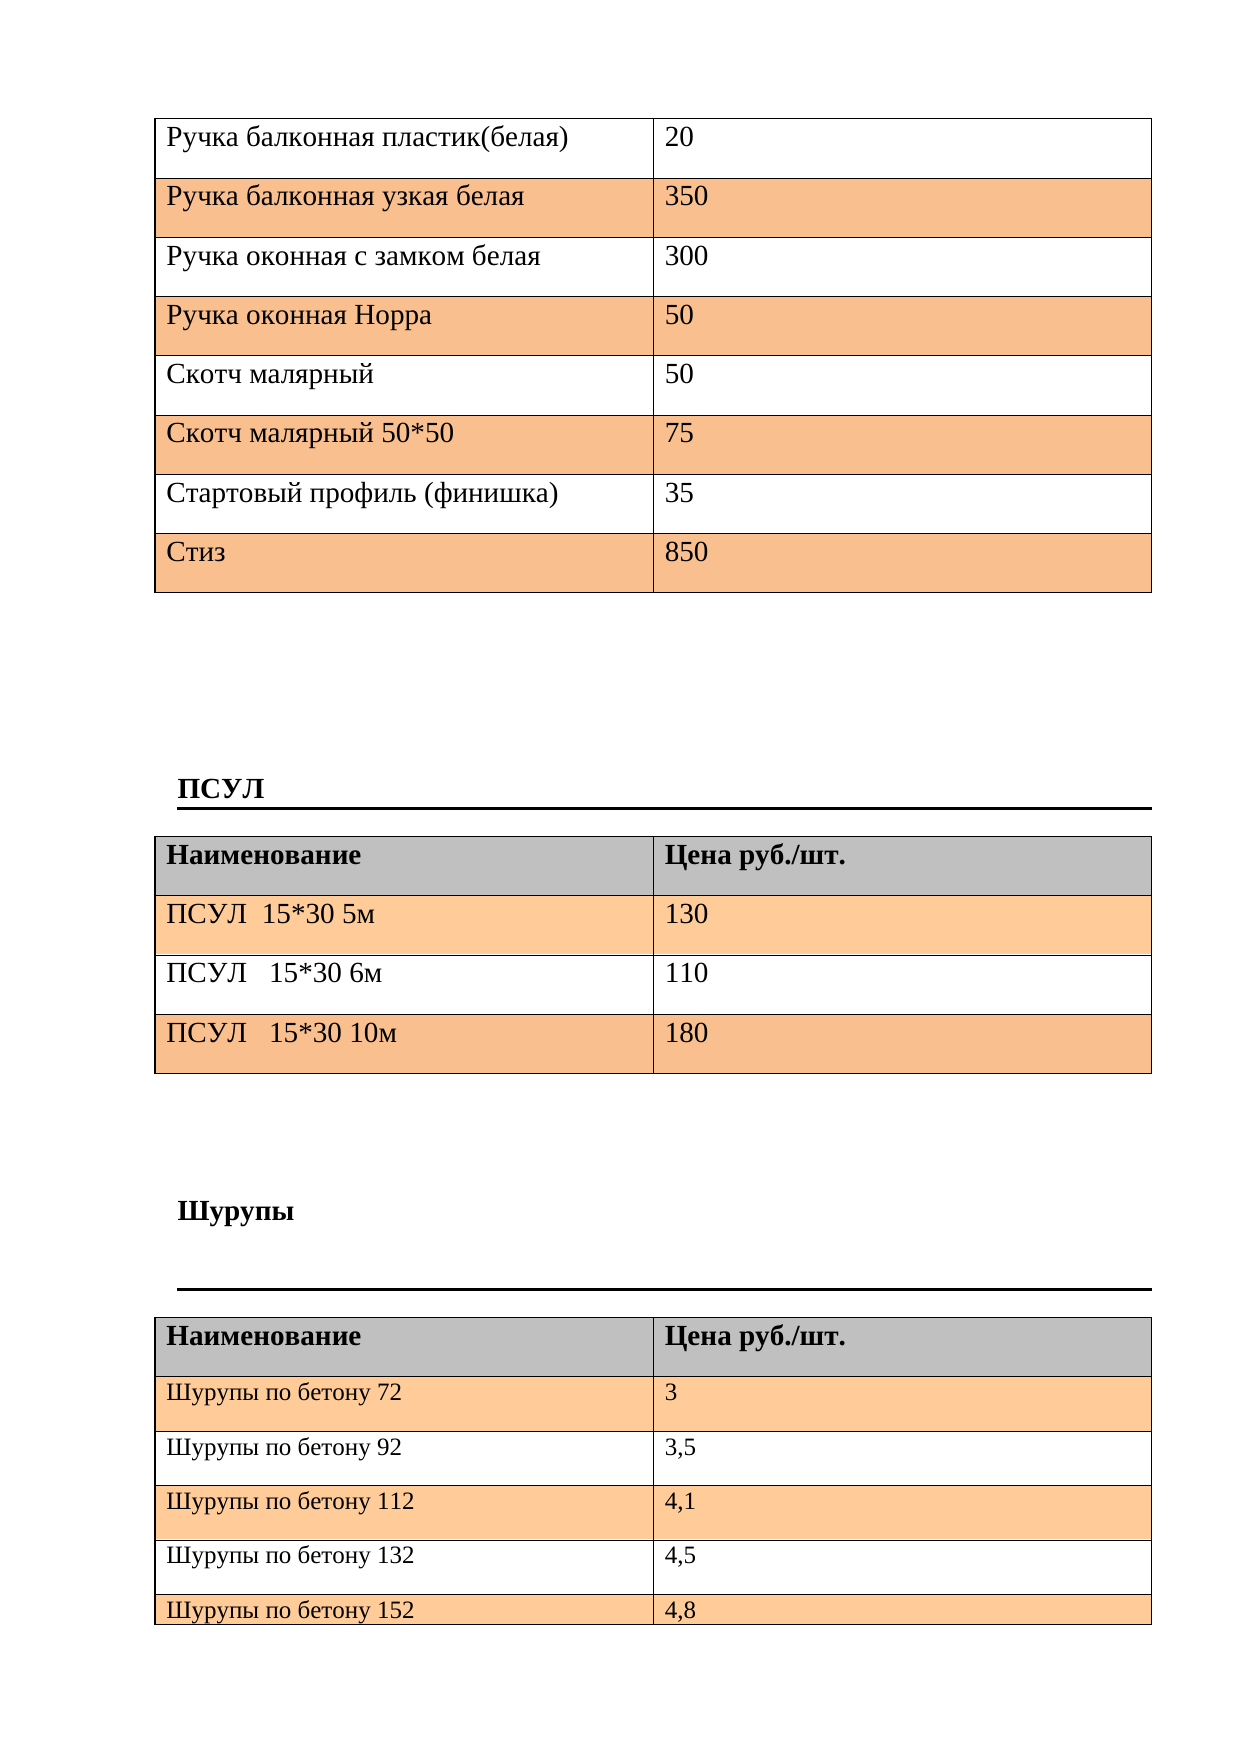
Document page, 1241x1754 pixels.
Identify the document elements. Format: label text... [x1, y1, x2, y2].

table_cell 50 [654, 297, 1151, 355]
table_header Наименование [156, 1318, 653, 1376]
table_cell 4,8 [654, 1595, 1151, 1624]
table_cell ПСУЛ 15*30 5м [156, 896, 653, 954]
table_cell Шурупы по бетону 152 [156, 1595, 653, 1624]
table_cell 110 [654, 956, 1151, 1014]
table_cell 130 [654, 896, 1151, 954]
table_cell 20 [654, 119, 1151, 177]
table_cell 4,1 [654, 1486, 1151, 1539]
table_header Цена руб./шт. [654, 1318, 1151, 1376]
table_cell Ручка оконная с замком белая [156, 238, 653, 296]
table_header Наименование [156, 837, 653, 895]
table_cell Шурупы по бетону 112 [156, 1486, 653, 1539]
table_cell Ручка балконная пластик(белая) [156, 119, 653, 177]
table_cell 850 [654, 534, 1151, 592]
table_cell Шурупы по бетону 132 [156, 1541, 653, 1594]
table_cell 4,5 [654, 1541, 1151, 1594]
table_cell 50 [654, 356, 1151, 414]
table_cell ПСУЛ 15*30 6м [156, 956, 653, 1014]
table_cell ПСУЛ 15*30 10м [156, 1015, 653, 1073]
table_cell Скотч малярный 50*50 [156, 416, 653, 474]
table_cell Ручка оконная Hoppa [156, 297, 653, 355]
table_cell 350 [654, 179, 1151, 237]
table_cell 35 [654, 475, 1151, 533]
table_cell Шурупы по бетону 92 [156, 1432, 653, 1485]
table_cell 3,5 [654, 1432, 1151, 1485]
table_cell Скотч малярный [156, 356, 653, 414]
text ПСУЛ [177, 771, 1152, 807]
table_cell Стартовый профиль (финишка) [156, 475, 653, 533]
table_cell Стиз [156, 534, 653, 592]
table_cell 75 [654, 416, 1151, 474]
table_cell 180 [654, 1015, 1151, 1073]
table_cell Ручка балконная узкая белая [156, 179, 653, 237]
table_cell 300 [654, 238, 1151, 296]
table_header Цена руб./шт. [654, 837, 1151, 895]
table_cell Шурупы по бетону 72 [156, 1377, 653, 1431]
text Шурупы [177, 1193, 1152, 1226]
table_cell 3 [654, 1377, 1151, 1431]
